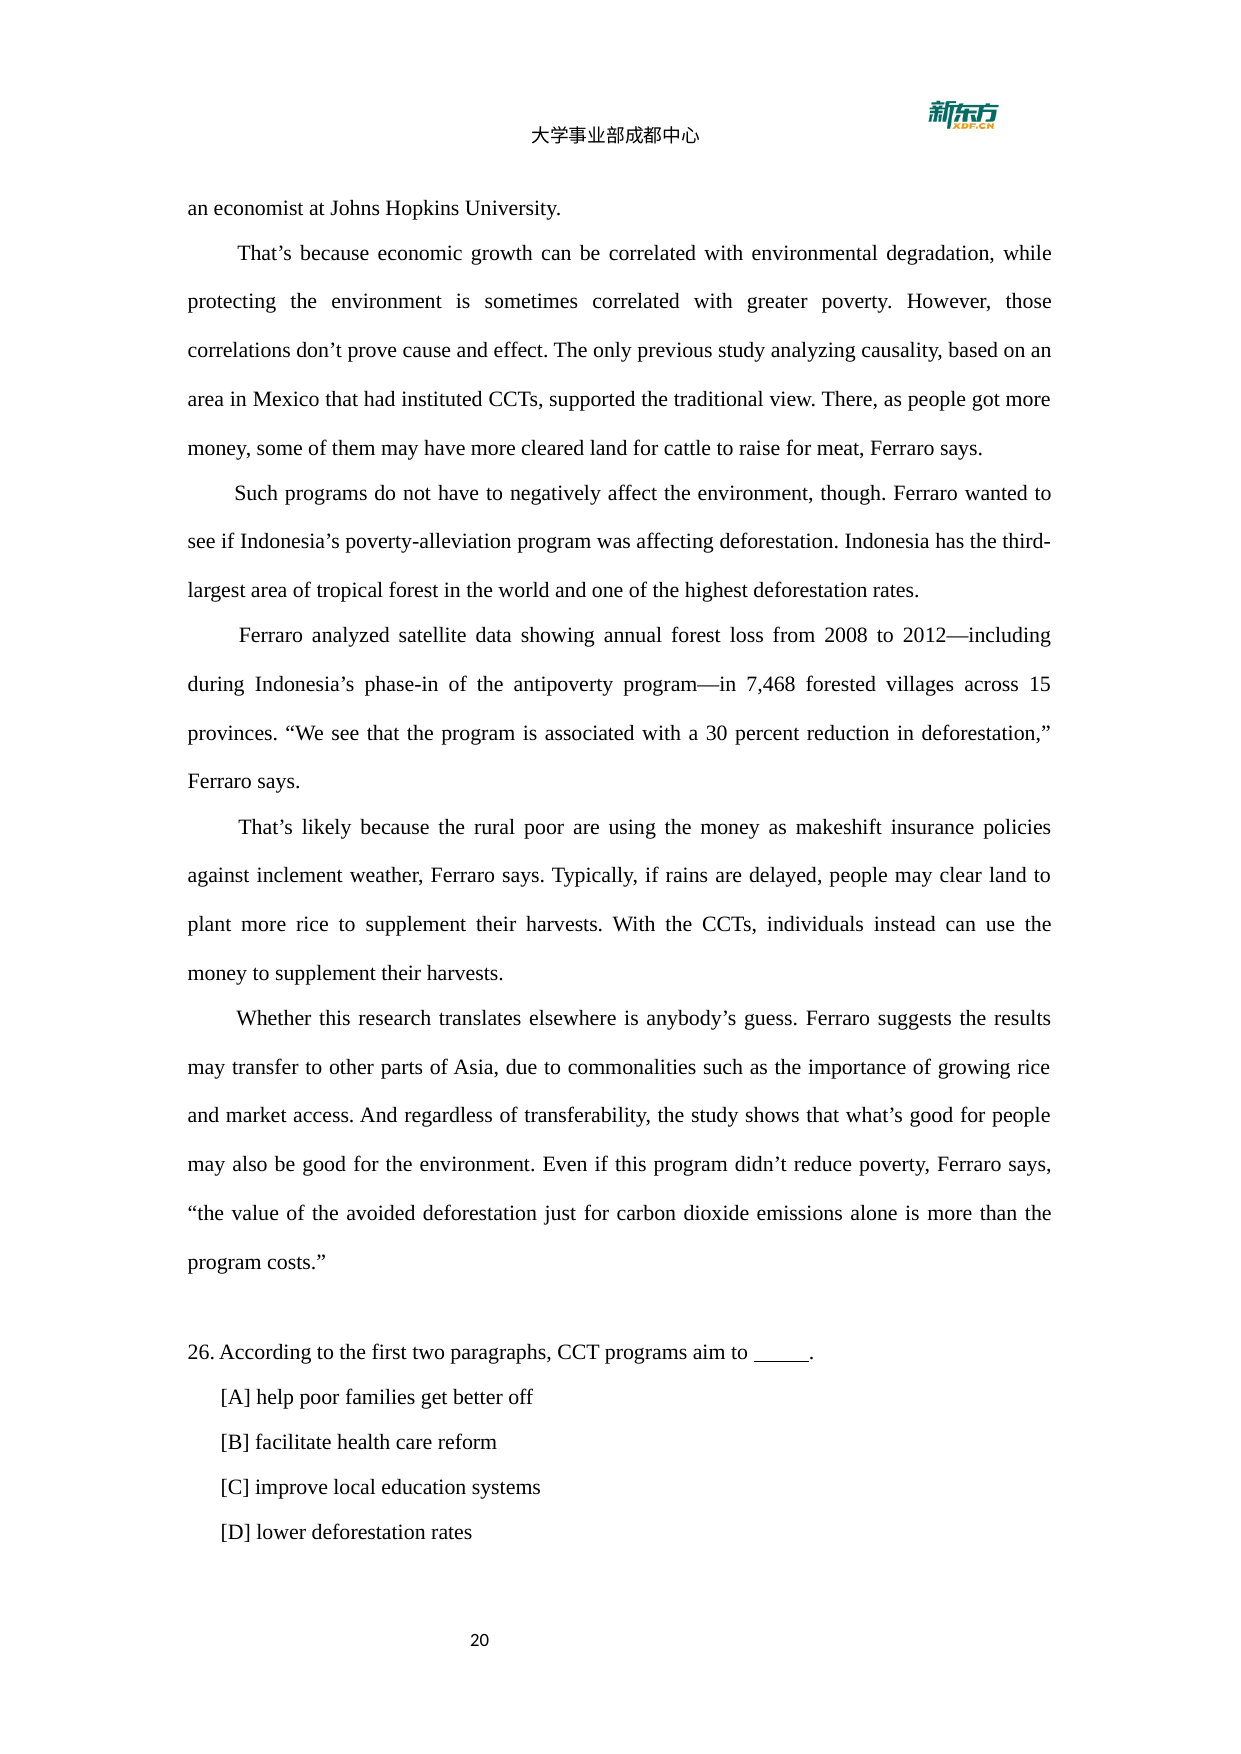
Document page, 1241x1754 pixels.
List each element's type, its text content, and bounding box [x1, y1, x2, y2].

text That’s because economic growth can be correlated with environmental degradation, while protecting the environment is sometimes correlated with greater poverty. However, those correlations don’t prove cause and effect. The only previous study analyzing causality, based on an area in Mexico that had instituted CCTs, supported the traditional view. There, as people got more money, some of them may have more cleared land for cattle to raise for meat, Ferraro says. [187, 236, 1053, 463]
text That’s likely because the rural poor are using the money as makeshift insurance policies against inclement weather, Ferraro says. Typically, if rains are delayed, people may clear land to plant more rice to supplement their harvests. With the CCTs, individuals instead can use the money to supplement their harvests. [187, 810, 1053, 989]
text Ferraro analyzed satellite data showing annual forest loss from 2008 to 2012—including during Indonesia’s phase-in of the antipoverty program—in 7,468 forested villages across 15 provinces. “We see that the program is associated with a 30 percent reduction in deforestation,” Ferraro says. [187, 619, 1053, 797]
picture [912, 88, 1016, 143]
text 26. According to the first two paragraphs, CCT programs aim to . [187, 1335, 1053, 1368]
text [B] facilitate health care reform [187, 1426, 1053, 1458]
text Whether this research translates elsewhere is anybody’s guess. Ferraro suggests the results may transfer to other parts of Asia, due to commonalities such as the importance of growing rice and market access. And regardless of transferability, the study shows that what’s good for people may also be good for the environment. Even if this program didn’t reduce poverty, Ferraro says, “the value of the avoided deforestation just for carbon dioxide emissions alone is more than the program costs.” [187, 1001, 1053, 1278]
text [A] help poor families get better off [187, 1380, 1053, 1413]
text [C] improve local education systems [187, 1471, 1053, 1503]
text [D] lower deforestation rates [187, 1516, 1053, 1548]
text Such programs do not have to negatively affect the environment, though. Ferraro wanted to see if Indonesia’s poverty-alleviation program was affecting deforestation. Indonesia has the third-largest area of tropical forest in the world and one of the highest deforestation rates. [187, 476, 1053, 606]
